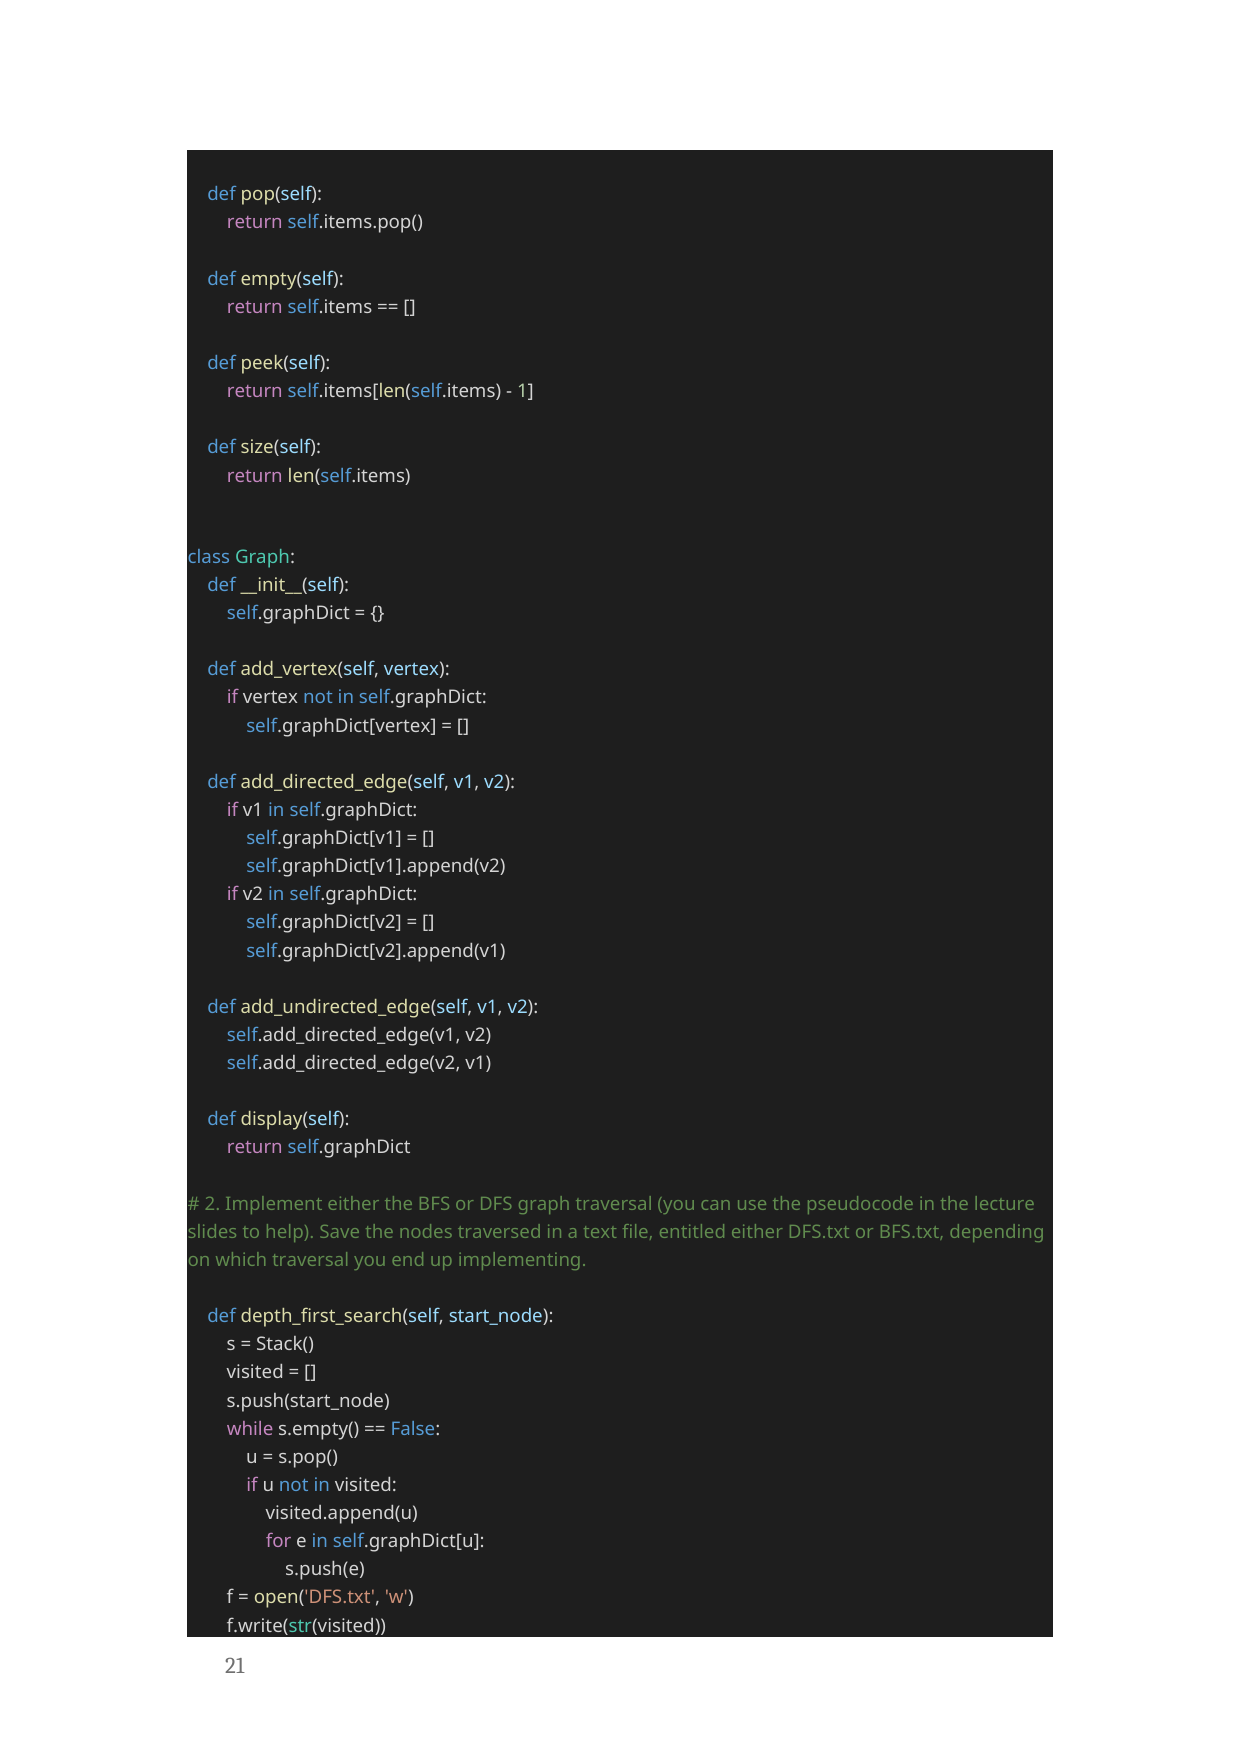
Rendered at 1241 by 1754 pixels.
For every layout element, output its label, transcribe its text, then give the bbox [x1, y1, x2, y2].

text while s.empty() == False: [187, 1412, 1053, 1441]
text def empty(self): [187, 262, 1053, 291]
text def depth_first_search(self, start_node): [187, 1300, 1053, 1328]
text def display(self): [187, 1103, 1053, 1131]
text def __init__(self): [187, 569, 1053, 597]
text return self.items.pop() [187, 206, 1053, 234]
text if v1 in self.graphDict: [187, 794, 1053, 822]
text s = Stack() [187, 1328, 1053, 1356]
text visited.append(u) [187, 1497, 1053, 1525]
text return len(self.items) [187, 459, 1053, 487]
text class Graph: [187, 541, 1053, 569]
text self.graphDict[v1] = [] [187, 822, 1053, 850]
text self.graphDict = {} [187, 597, 1053, 625]
text # 2. Implement either the BFS or DFS graph traversal (you can use the pseudocode in the lecture slides to help). Save the nodes traversed in a text file, entitled either DFS.txt or BFS.txt, depending on which traversal you end up implementing. [187, 1187, 1053, 1272]
text def add_vertex(self, vertex): [187, 653, 1053, 681]
text def add_directed_edge(self, v1, v2): [187, 766, 1053, 794]
text if vertex not in self.graphDict: [187, 681, 1053, 709]
text u = s.pop() [187, 1441, 1053, 1469]
text def add_undirected_edge(self, v1, v2): [187, 991, 1053, 1019]
text def peek(self): [187, 347, 1053, 375]
text s.push(e) [187, 1553, 1053, 1581]
text s.push(start_node) [187, 1384, 1053, 1412]
text self.graphDict[v2].append(v1) [187, 934, 1053, 962]
text return self.items == [] [187, 291, 1053, 319]
text self.graphDict[vertex] = [] [187, 709, 1053, 737]
text f = open('DFS.txt', 'w') [187, 1581, 1053, 1609]
text self.add_directed_edge(v2, v1) [187, 1047, 1053, 1075]
text f.write(str(visited)) [187, 1609, 1053, 1637]
text return self.graphDict [187, 1131, 1053, 1159]
text self.graphDict[v1].append(v2) [187, 850, 1053, 878]
text self.add_directed_edge(v1, v2) [187, 1019, 1053, 1047]
text def size(self): [187, 431, 1053, 459]
text for e in self.graphDict[u]: [187, 1525, 1053, 1553]
text def pop(self): [187, 178, 1053, 206]
text if u not in visited: [187, 1469, 1053, 1497]
text return self.items[len(self.items) - 1] [187, 375, 1053, 403]
text if v2 in self.graphDict: [187, 878, 1053, 906]
text self.graphDict[v2] = [] [187, 906, 1053, 934]
text visited = [] [187, 1356, 1053, 1384]
